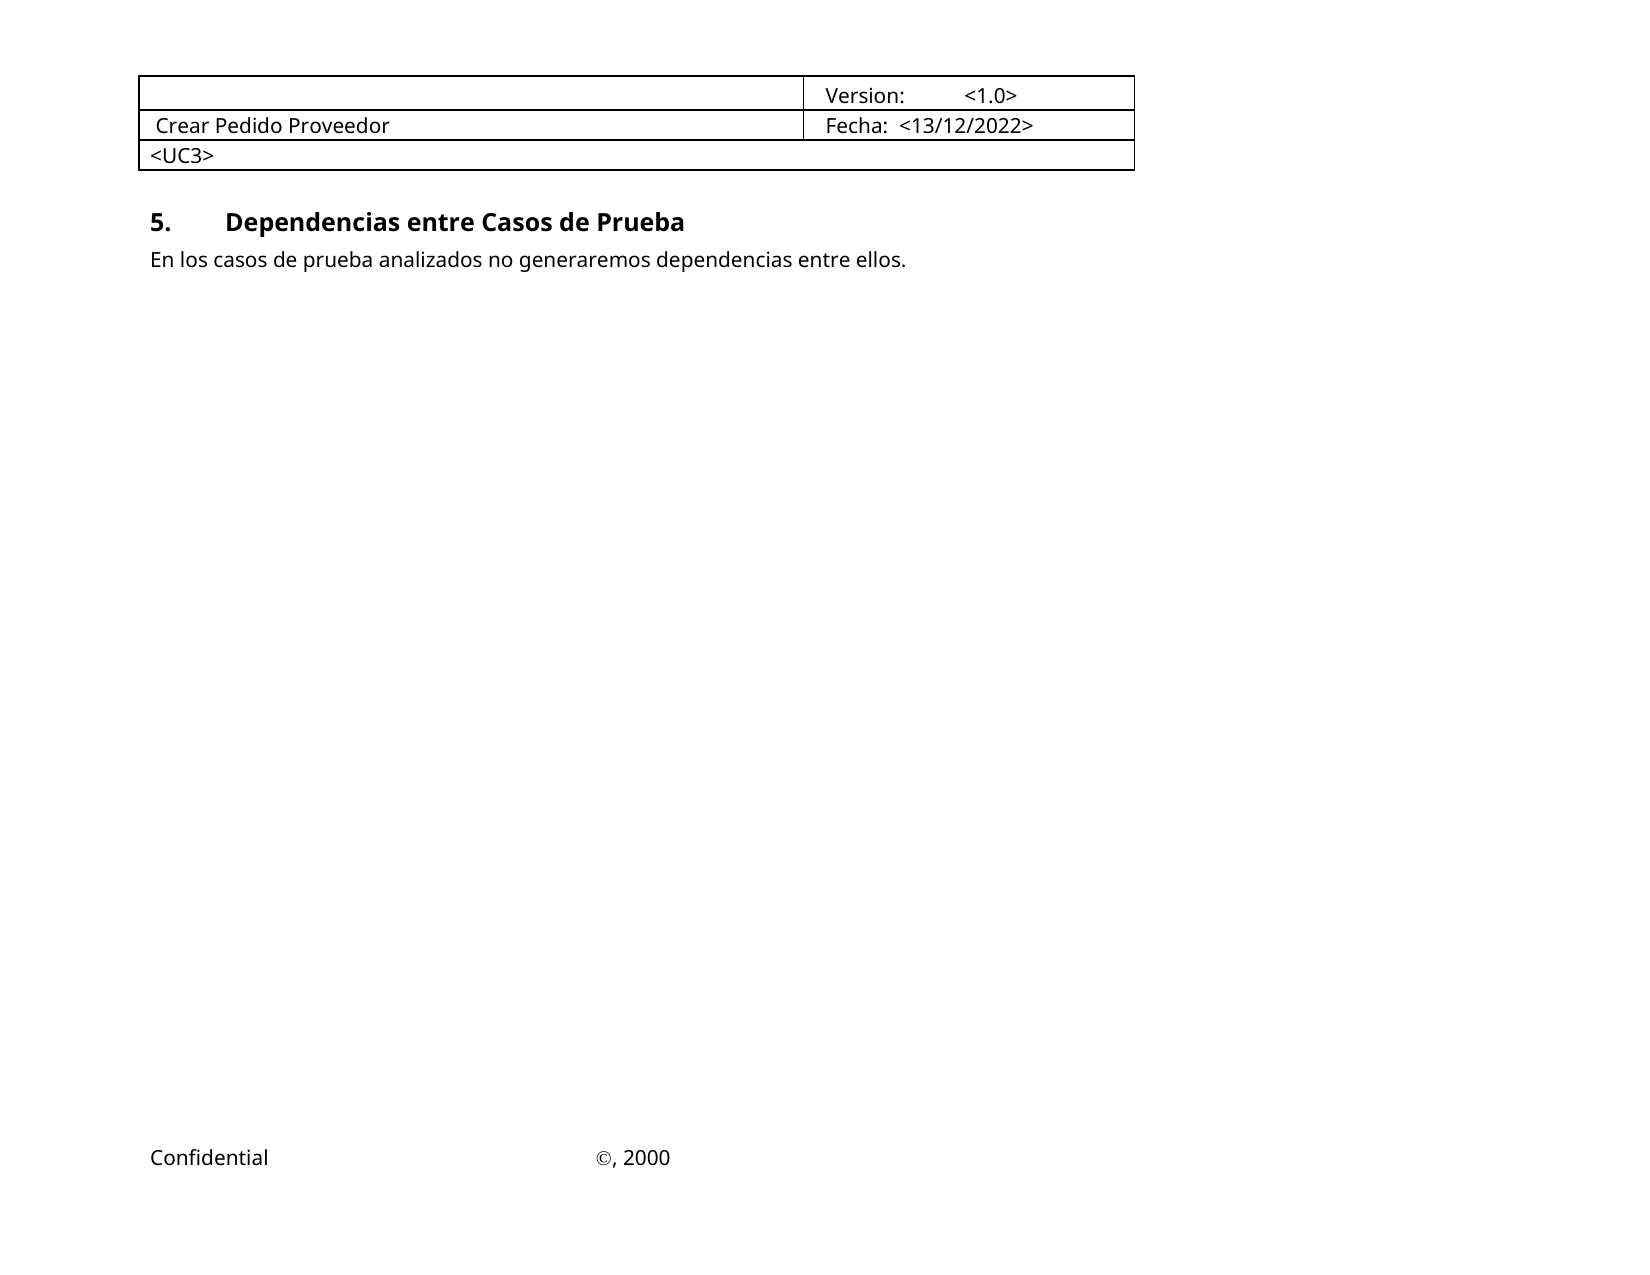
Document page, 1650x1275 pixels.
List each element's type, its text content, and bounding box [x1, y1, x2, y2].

text En los casos de prueba analizados no generaremos dependencias entre ellos. [150, 245, 1500, 273]
subtitle Dependencias entre Casos de Prueba [150, 205, 1500, 239]
